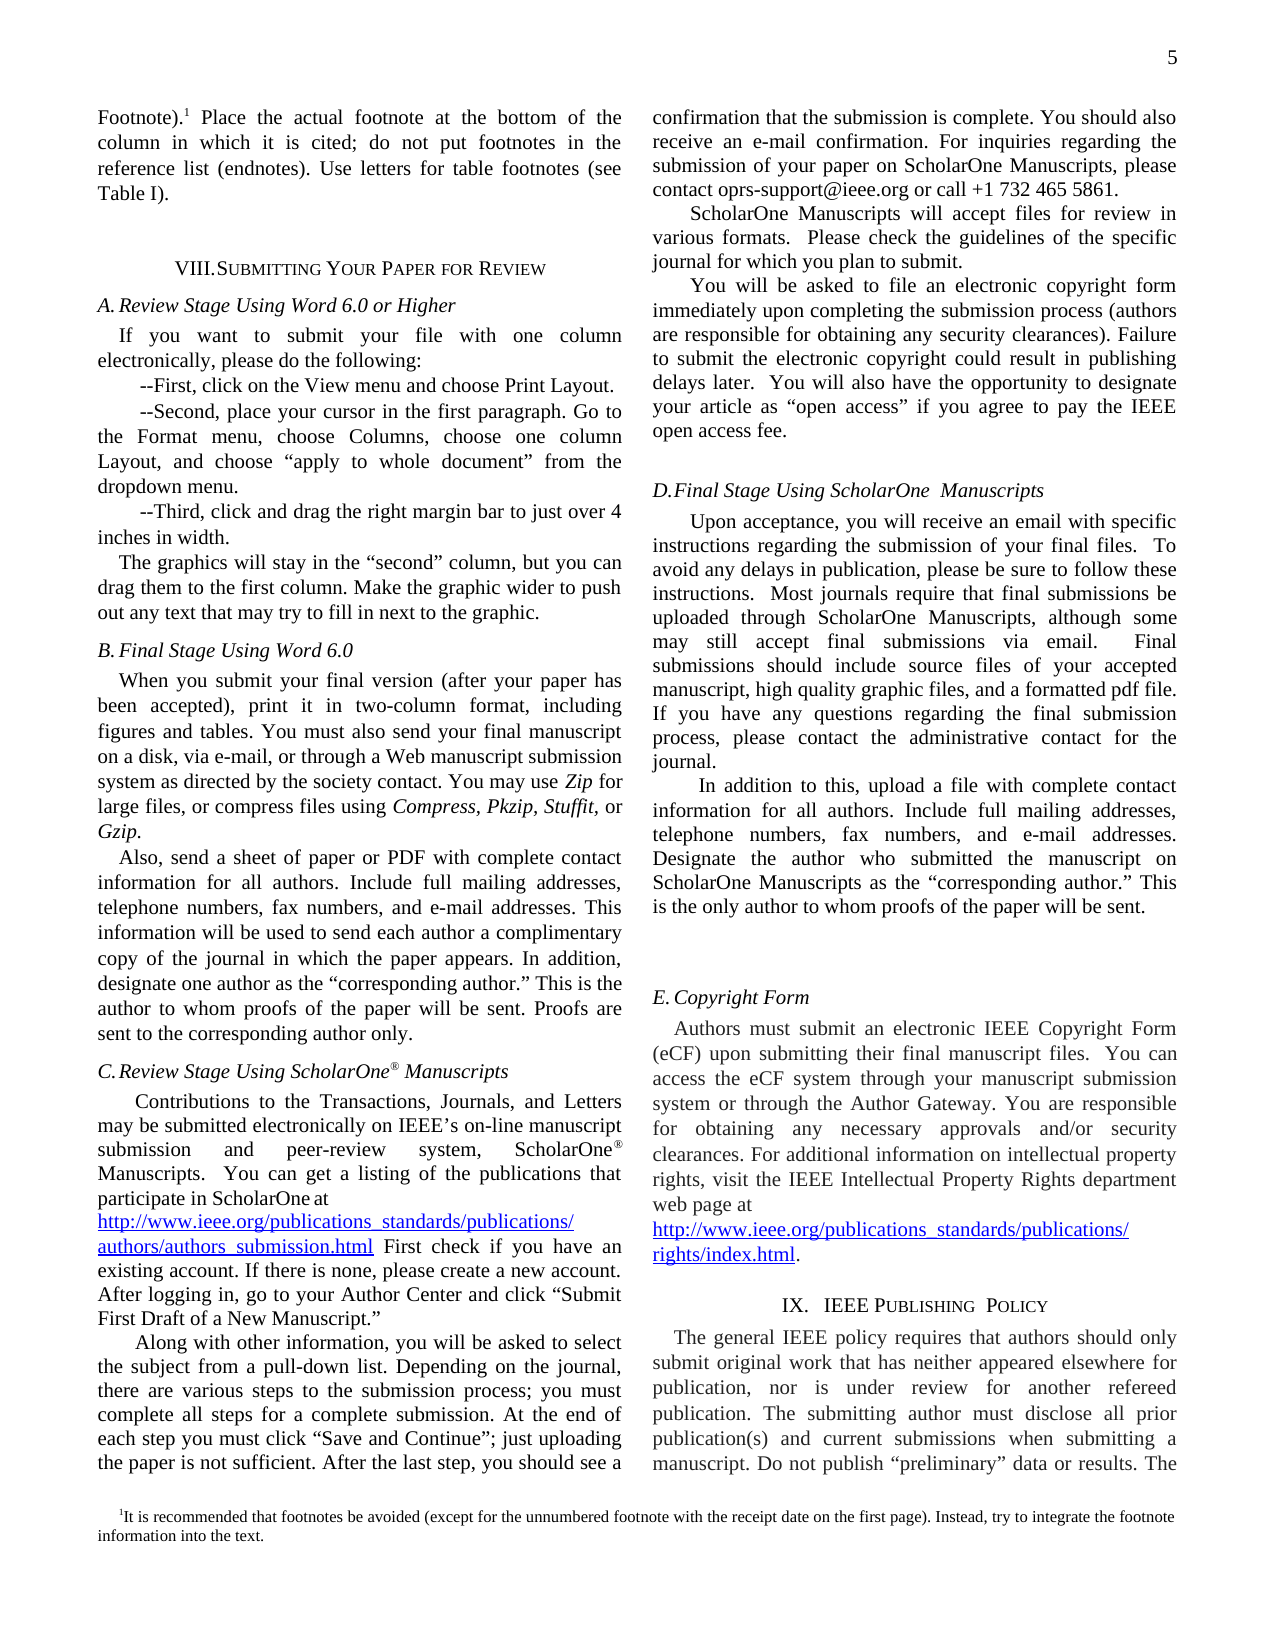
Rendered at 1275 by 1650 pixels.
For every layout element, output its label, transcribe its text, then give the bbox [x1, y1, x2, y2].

subtitle Submitting Your Paper for Review [97, 256, 622, 280]
text Also, send a sheet of paper or PDF with complete contact information for all authors. Include full mailing addresses, telephone numbers, fax numbers, and e-mail addresses. This information will be used to send each author a complimentary copy of the journal in which the paper appears. In addition, designate one author as the “corresponding author.” This is the author to whom proofs of the paper will be sent. Proofs are sent to the corresponding author only. [97, 845, 622, 1045]
text http://www.ieee.org/publications_standards/publications/rights/index.html. [652, 1217, 1177, 1266]
text Contributions to the Transactions, Journals, and Letters may be submitted electronically on IEEE’s on-line manuscript submission and peer-review system, ScholarOne® Manuscripts. You can get a listing of the publications that participate in ScholarOne at [97, 1089, 622, 1209]
text ScholarOne Manuscripts will accept files for review in various formats. Please check the guidelines of the specific journal for which you plan to submit. [652, 201, 1177, 273]
text --Second, place your cursor in the first paragraph. Go to the Format menu, choose Columns, choose one column Layout, and choose “apply to whole document” from the dropdown menu. [97, 398, 622, 498]
text Along with other information, you will be asked to select the subject from a pull-down list. Depending on the journal, there are various steps to the submission process; you must complete all steps for a complete submission. At the end of each step you must click “Save and Continue”; just uploading the paper is not sufficient. After the last step, you should see a confirmation that the submission is complete. You should also receive an e-mail confirmation. For inquiries regarding the submission of your paper on ScholarOne Manuscripts, please contact oprs-support@ieee.org or call +1 732 465 5861. [652, 105, 1177, 201]
text If you want to submit your file with one column electronically, please do the following: [97, 323, 622, 372]
text The graphics will stay in the “second” column, but you can drag them to the first column. Make the graphic wider to push out any text that may try to fill in next to the graphic. [97, 550, 622, 624]
subtitle Copyright Form [652, 985, 1177, 1009]
subtitle Review Stage Using Word 6.0 or Higher [97, 293, 622, 317]
text When you submit your final version (after your paper has been accepted), print it in two-column format, including figures and tables. You must also send your final manuscript on a disk, via e-mail, or through a Web manuscript submission system as directed by the society contact. You may use Zip for large files, or compress files using Compress, Pkzip, Stuffit, or Gzip. [97, 668, 622, 843]
text Upon acceptance, you will receive an email with specific instructions regarding the submission of your final files. To avoid any delays in publication, please be sure to follow these instructions. Most journals require that final submissions be uploaded through ScholarOne Manuscripts, although some may still accept final submissions via email. Final submissions should include source files of your accepted manuscript, high quality graphic files, and a formatted pdf file. If you have any questions regarding the final submission process, please contact the administrative contact for the journal. [652, 509, 1177, 773]
text Along with other information, you will be asked to select the subject from a pull-down list. Depending on the journal, there are various steps to the submission process; you must complete all steps for a complete submission. At the end of each step you must click “Save and Continue”; just uploading the paper is not sufficient. After the last step, you should see a confirmation that the submission is complete. You should also receive an e-mail confirmation. For inquiries regarding the submission of your paper on ScholarOne Manuscripts, please contact oprs-support@ieee.org or call +1 732 465 5861. [97, 1330, 622, 1474]
text http://www.ieee.org/publications_standards/publications/authors/authors_submission.html First check if you have an existing account. If there is none, please create a new account. After logging in, go to your Author Center and click “Submit First Draft of a New Manuscript.” [97, 1209, 622, 1330]
subtitle IEEE Publishing Policy [652, 1292, 1177, 1317]
subtitle Review Stage Using ScholarOne® Manuscripts [97, 1059, 622, 1083]
text In addition to this, upload a file with complete contact information for all authors. Include full mailing addresses, telephone numbers, fax numbers, and e-mail addresses. Designate the author who submitted the manuscript on ScholarOne Manuscripts as the “corresponding author.” This is the only author to whom proofs of the paper will be sent. [652, 773, 1177, 918]
text --First, click on the View menu and choose Print Layout. [97, 373, 622, 397]
subtitle Final Stage Using Word 6.0 [97, 638, 622, 662]
subtitle Final Stage Using ScholarOne Manuscripts [652, 478, 1177, 502]
text You will be asked to file an electronic copyright form immediately upon completing the submission process (authors are responsible for obtaining any security clearances). Failure to submit the electronic copyright could result in publishing delays later. You will also have the opportunity to designate your article as “open access” if you agree to pay the IEEE open access fee. [652, 273, 1177, 442]
text Authors must submit an electronic IEEE Copyright Form (eCF) upon submitting their final manuscript files. You can access the eCF system through your manuscript submission system or through the Author Gateway. You are responsible for obtaining any necessary approvals and/or security clearances. For additional information on intellectual property rights, visit the IEEE Intellectual Property Rights department web page at [652, 1015, 1177, 1176]
text --Third, click and drag the right margin bar to just over 4 inches in width. [97, 499, 622, 549]
